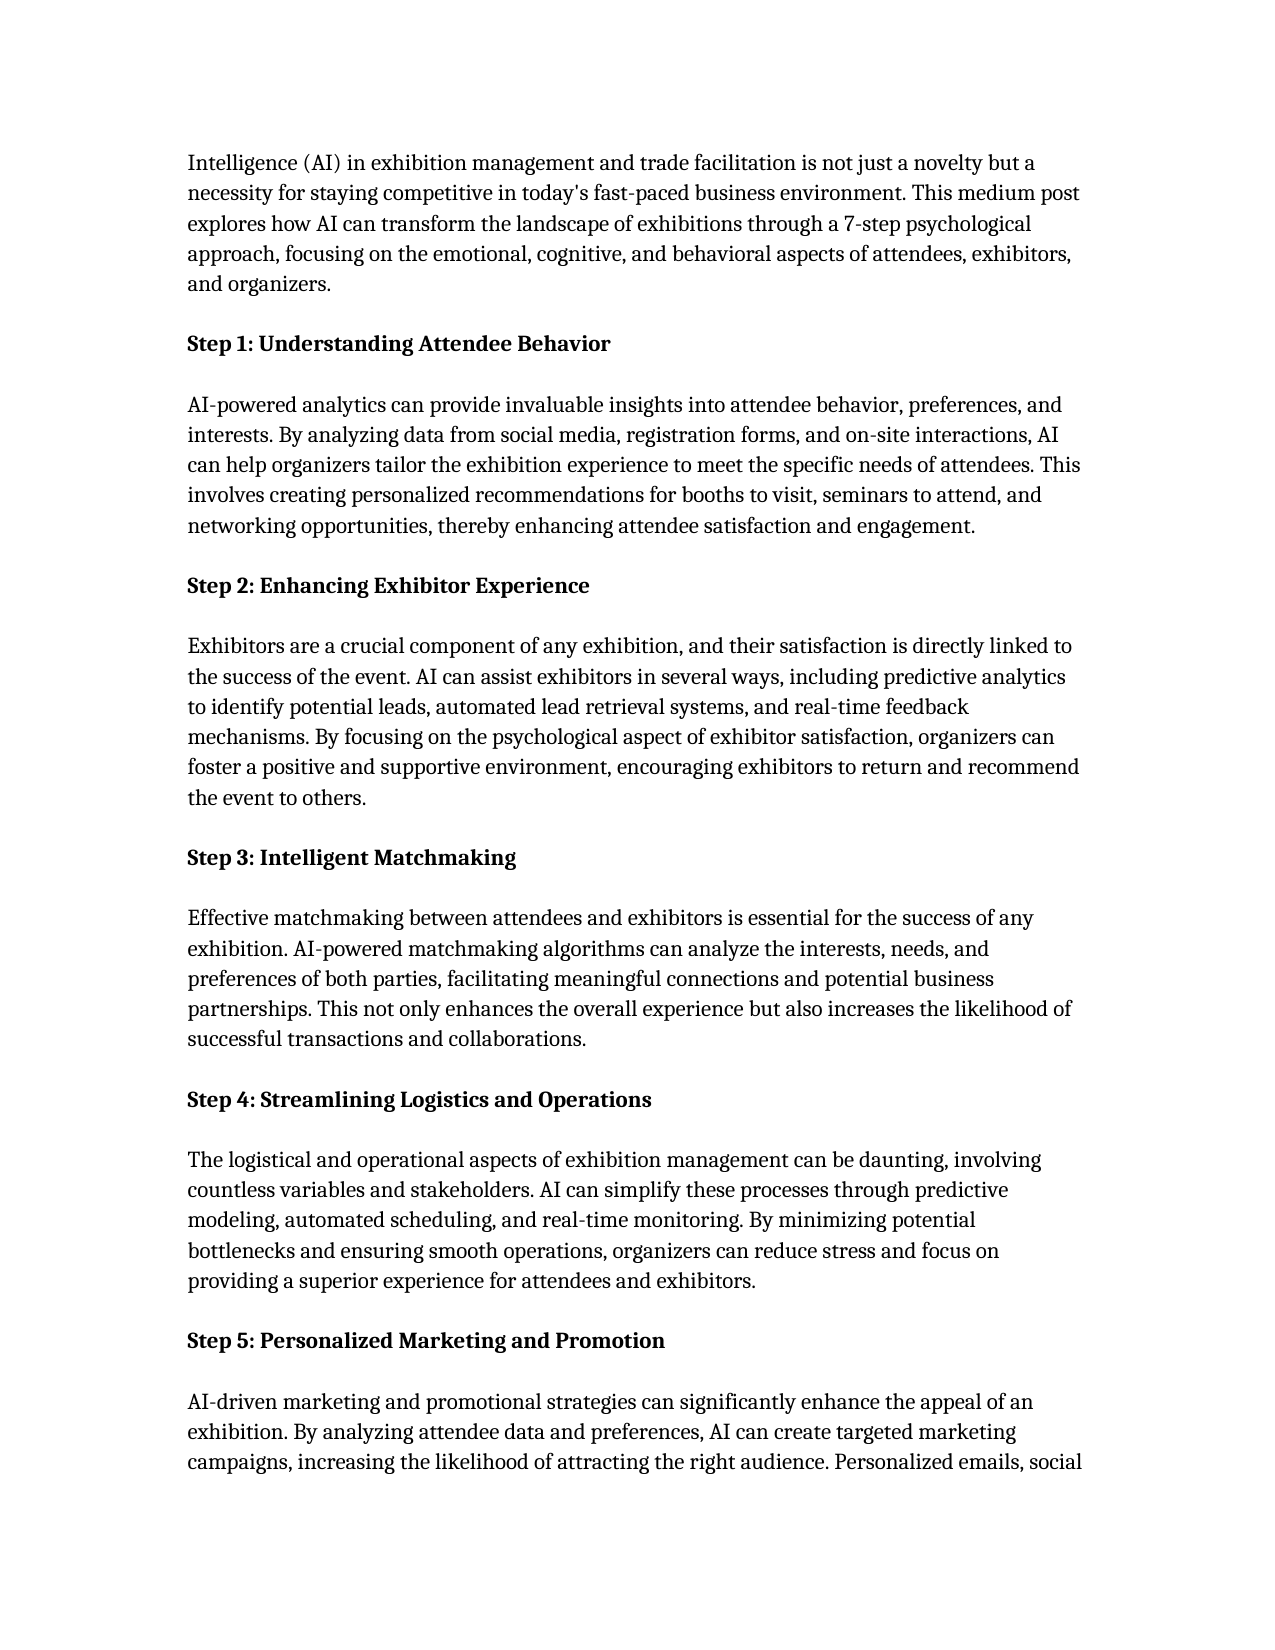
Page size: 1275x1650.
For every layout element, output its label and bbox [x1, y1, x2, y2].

text [187, 150, 1087, 1475]
